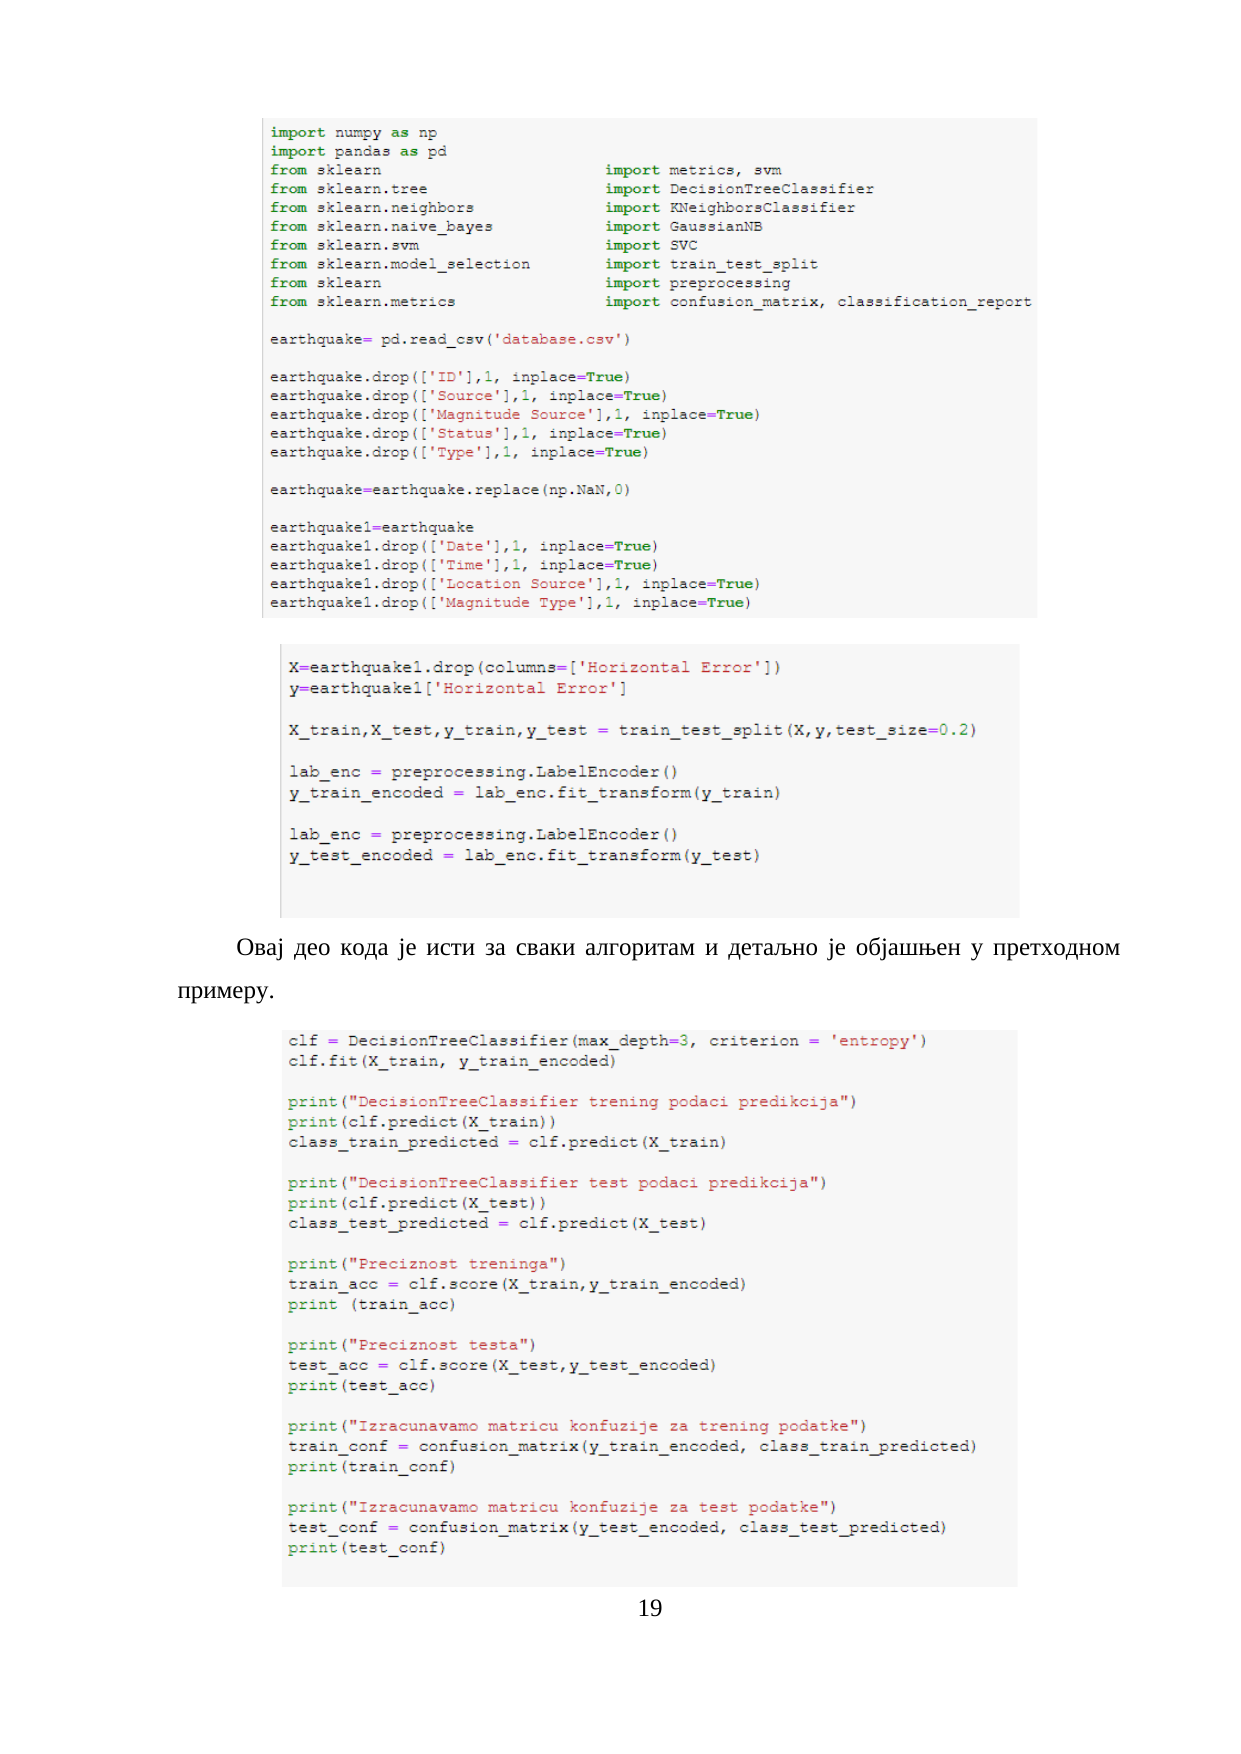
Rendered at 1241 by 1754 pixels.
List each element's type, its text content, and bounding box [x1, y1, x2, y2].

picture [262, 118, 1038, 618]
picture [279, 644, 1020, 918]
picture [281, 1030, 1018, 1587]
text Овај део кода је исти за сваки алгоритам и детаљно је објашњен у претходном примеру. [177, 932, 1122, 1004]
